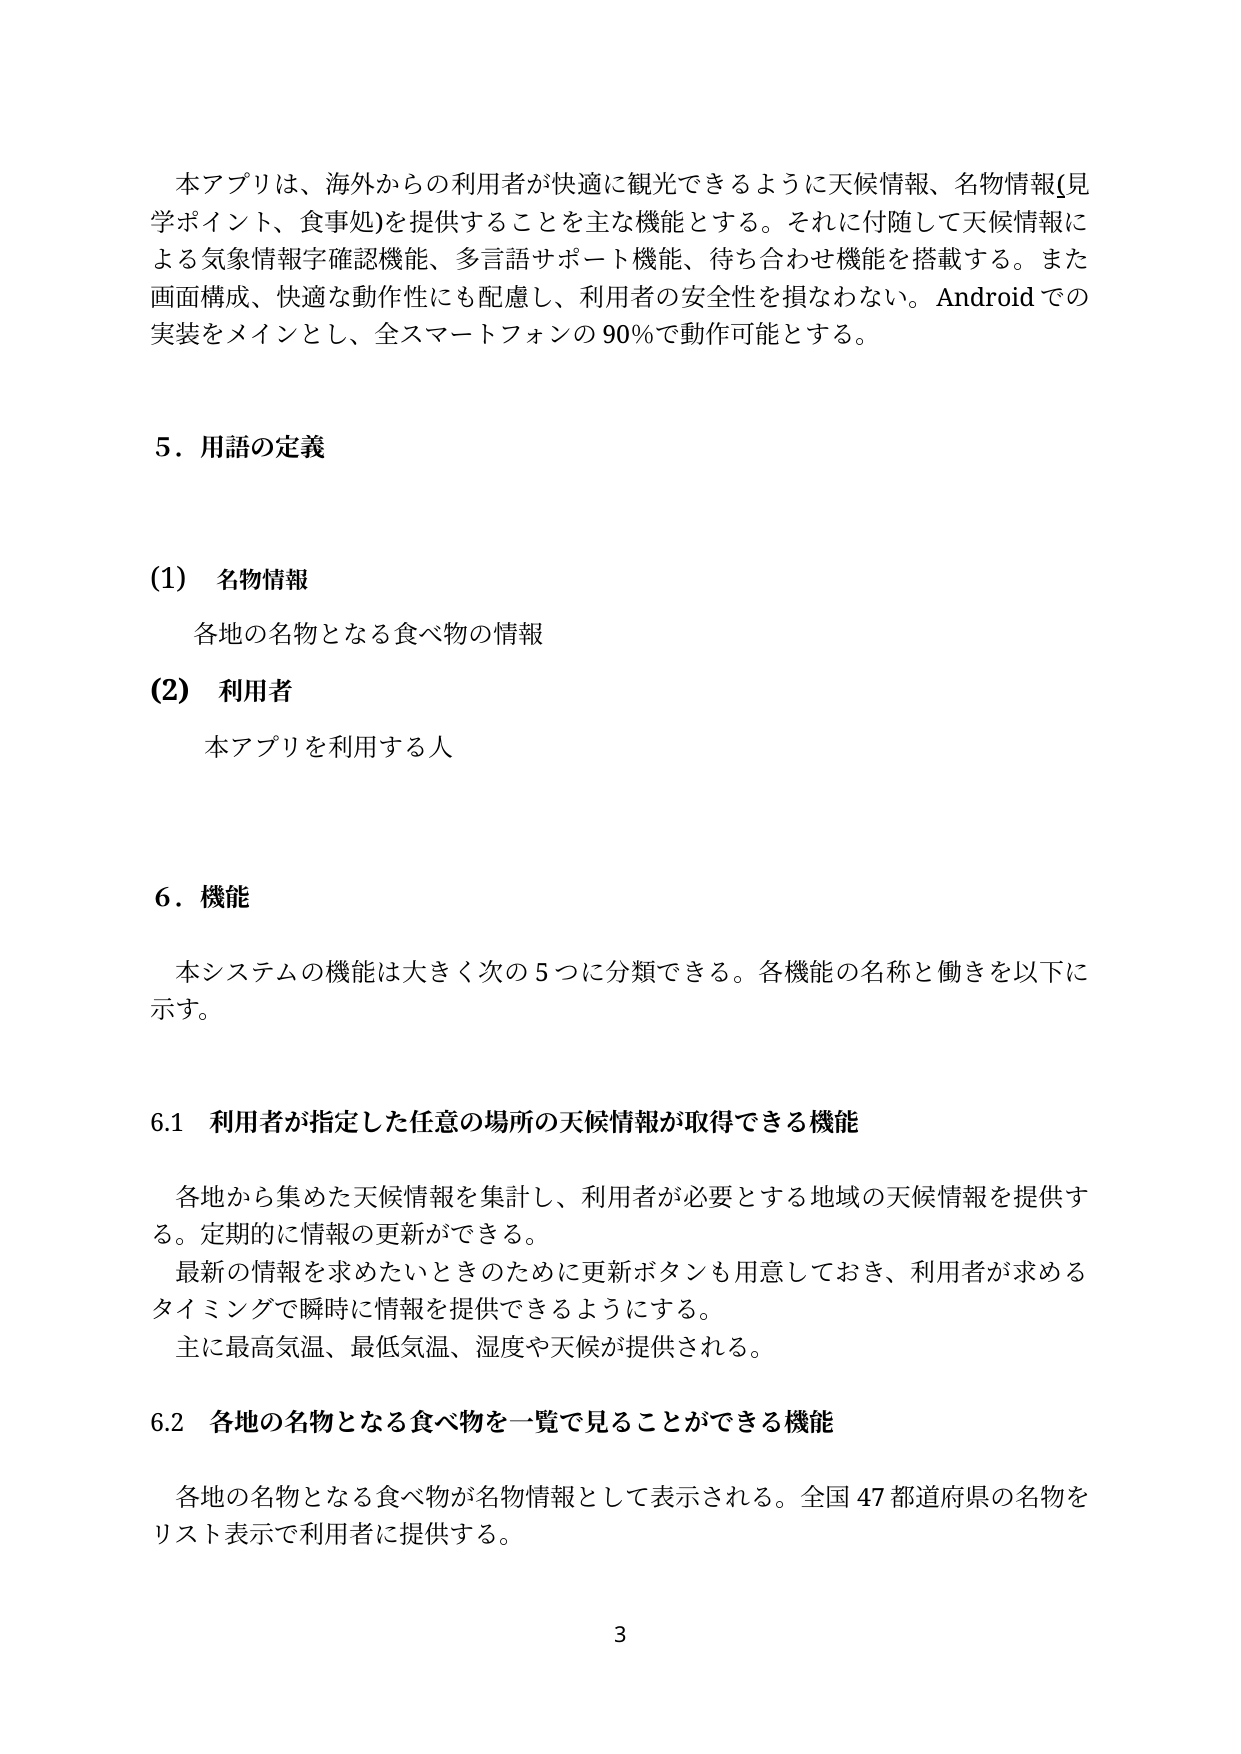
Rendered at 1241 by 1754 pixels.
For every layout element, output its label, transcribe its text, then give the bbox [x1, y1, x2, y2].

text 本システムの機能は大きく次の5つに分類できる。各機能の名称と働きを以下に示す。 [150, 952, 1090, 1027]
text 最新の情報を求めたいときのために更新ボタンも用意しておき、利用者が求めるタイミングで瞬時に情報を提供できるようにする。 [150, 1252, 1090, 1327]
text 各地から集めた天候情報を集計し、利用者が必要とする地域の天候情報を提供する。定期的に情報の更新ができる。 [150, 1177, 1090, 1252]
text ６．機能 [150, 877, 1090, 914]
text 各地の名物となる食べ物が名物情報として表示される。全国47都道府県の名物をリスト表示で利用者に提供する。 [150, 1477, 1090, 1552]
text 本アプリを利用する人 [150, 727, 1090, 764]
text 本アプリは、海外からの利用者が快適に観光できるように天候情報、名物情報(見学ポイント、食事処)を提供することを主な機能とする。それに付随して天候情報による気象情報字確認機能、多言語サポート機能、待ち合わせ機能を搭載する。また画面構成、快適な動作性にも配慮し、利用者の安全性を損なわない。Androidでの実装をメインとし、全スマートフォンの90％で動作可能とする。 [150, 164, 1090, 352]
list 利用者 [150, 652, 1090, 727]
text 6.2 各地の名物となる食べ物を一覧で見ることができる機能 [150, 1402, 1090, 1439]
text ５．用語の定義 [150, 427, 1090, 464]
text 主に最高気温、最低気温、湿度や天候が提供される。 [150, 1327, 1090, 1364]
list 名物情報 各地の名物となる食べ物の情報 [150, 539, 1090, 652]
text 6.1 利用者が指定した任意の場所の天候情報が取得できる機能 [150, 1102, 1090, 1139]
